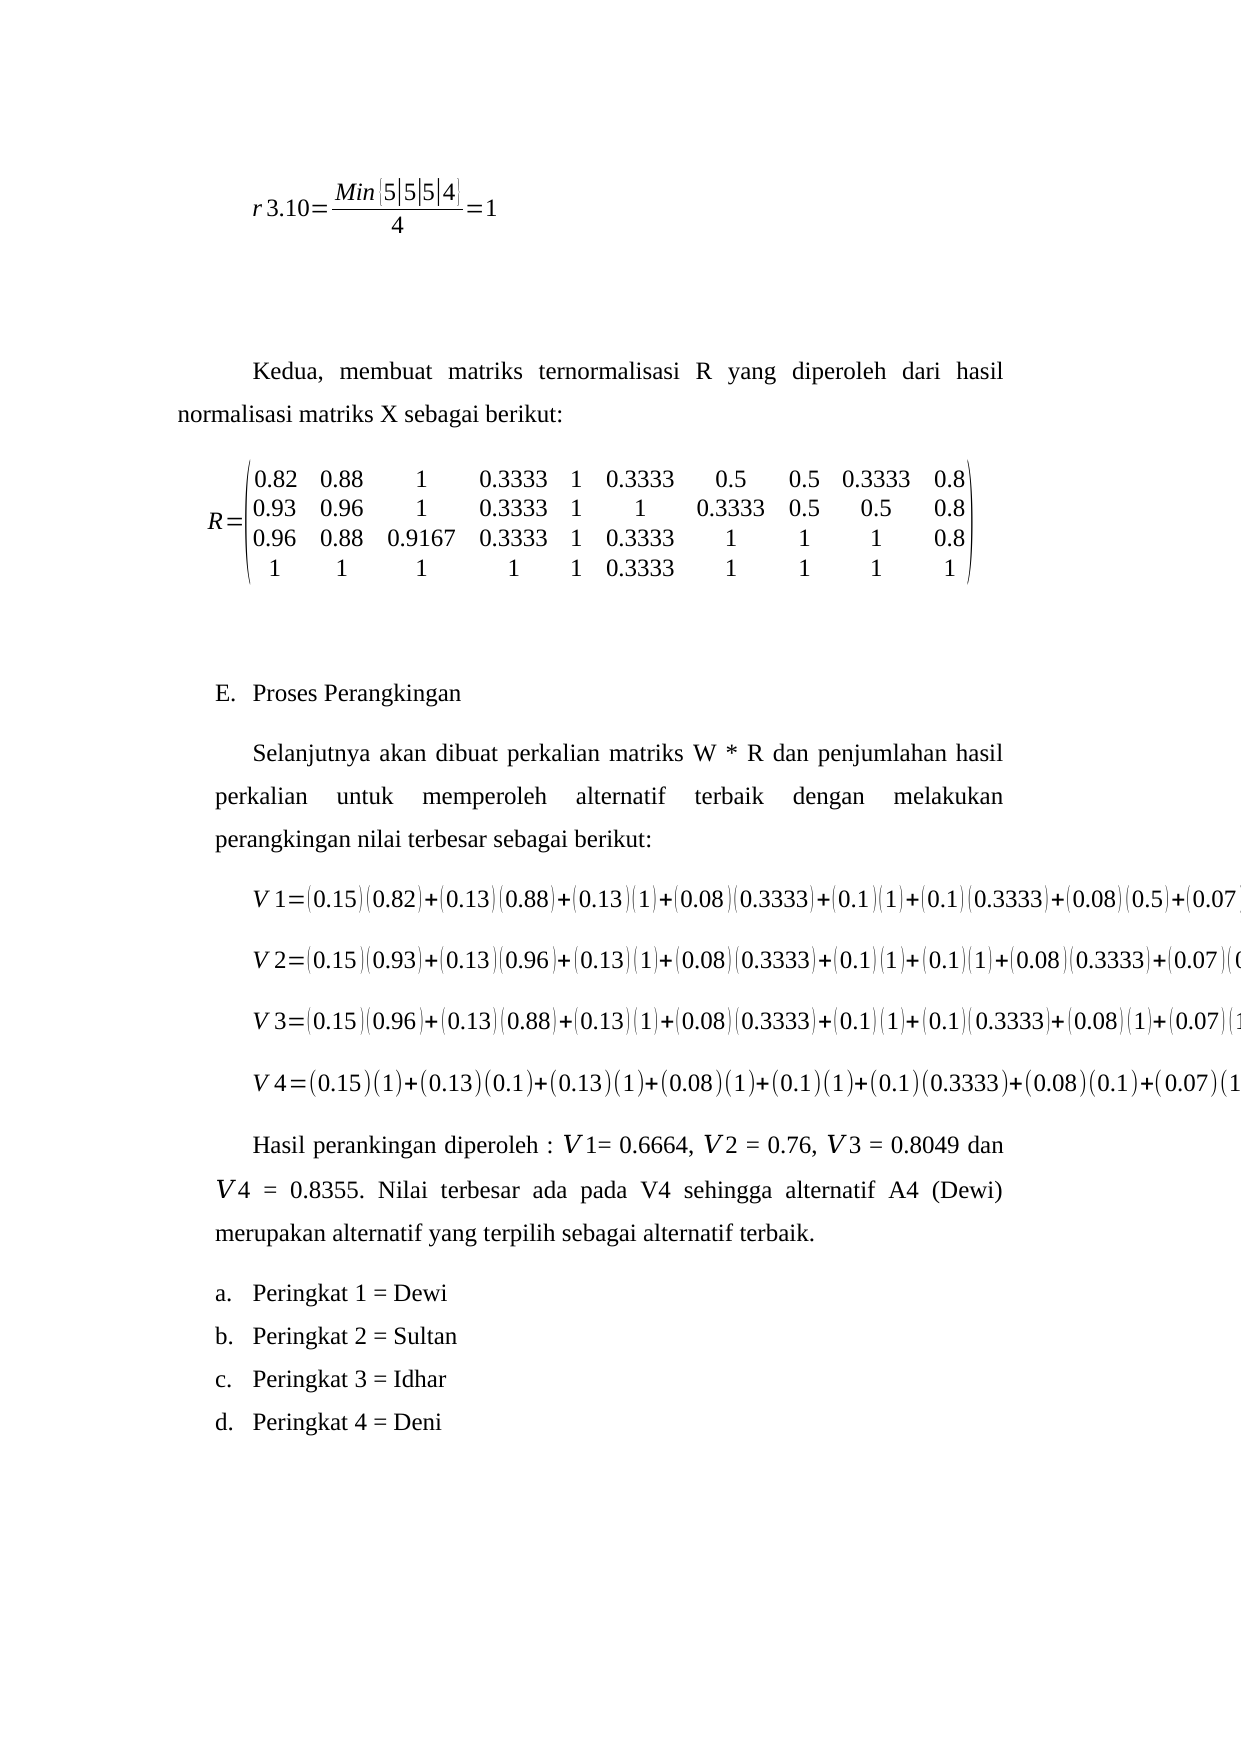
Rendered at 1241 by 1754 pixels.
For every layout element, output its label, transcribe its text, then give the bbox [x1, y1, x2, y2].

text Hasil perankingan diperoleh : 𝑉1= 0.6664, 𝑉2 = 0.76, 𝑉3 = 0.8049 dan 𝑉4 = 0.8355. Nilai terbesar ada pada V4 sehingga alternatif A4 (Dewi) merupakan alternatif yang terpilih sebagai alternatif terbaik. [215, 1128, 1004, 1247]
list Peringkat 4 = Deni [215, 1407, 1004, 1436]
list Peringkat 1 = Dewi [215, 1278, 1004, 1307]
text Selanjutnya akan dibuat perkalian matriks W * R dan penjumlahan hasil perkalian untuk memperoleh alternatif terbaik dengan melakukan perangkingan nilai terbesar sebagai berikut: [215, 738, 1004, 853]
list Proses Perangkingan [215, 678, 1004, 707]
list Peringkat 2 = Sultan [215, 1321, 1004, 1350]
list Peringkat 3 = Idhar [215, 1364, 1004, 1393]
text Kedua, membuat matriks ternormalisasi R yang diperoleh dari hasil normalisasi matriks X sebagai berikut: [177, 356, 1004, 428]
